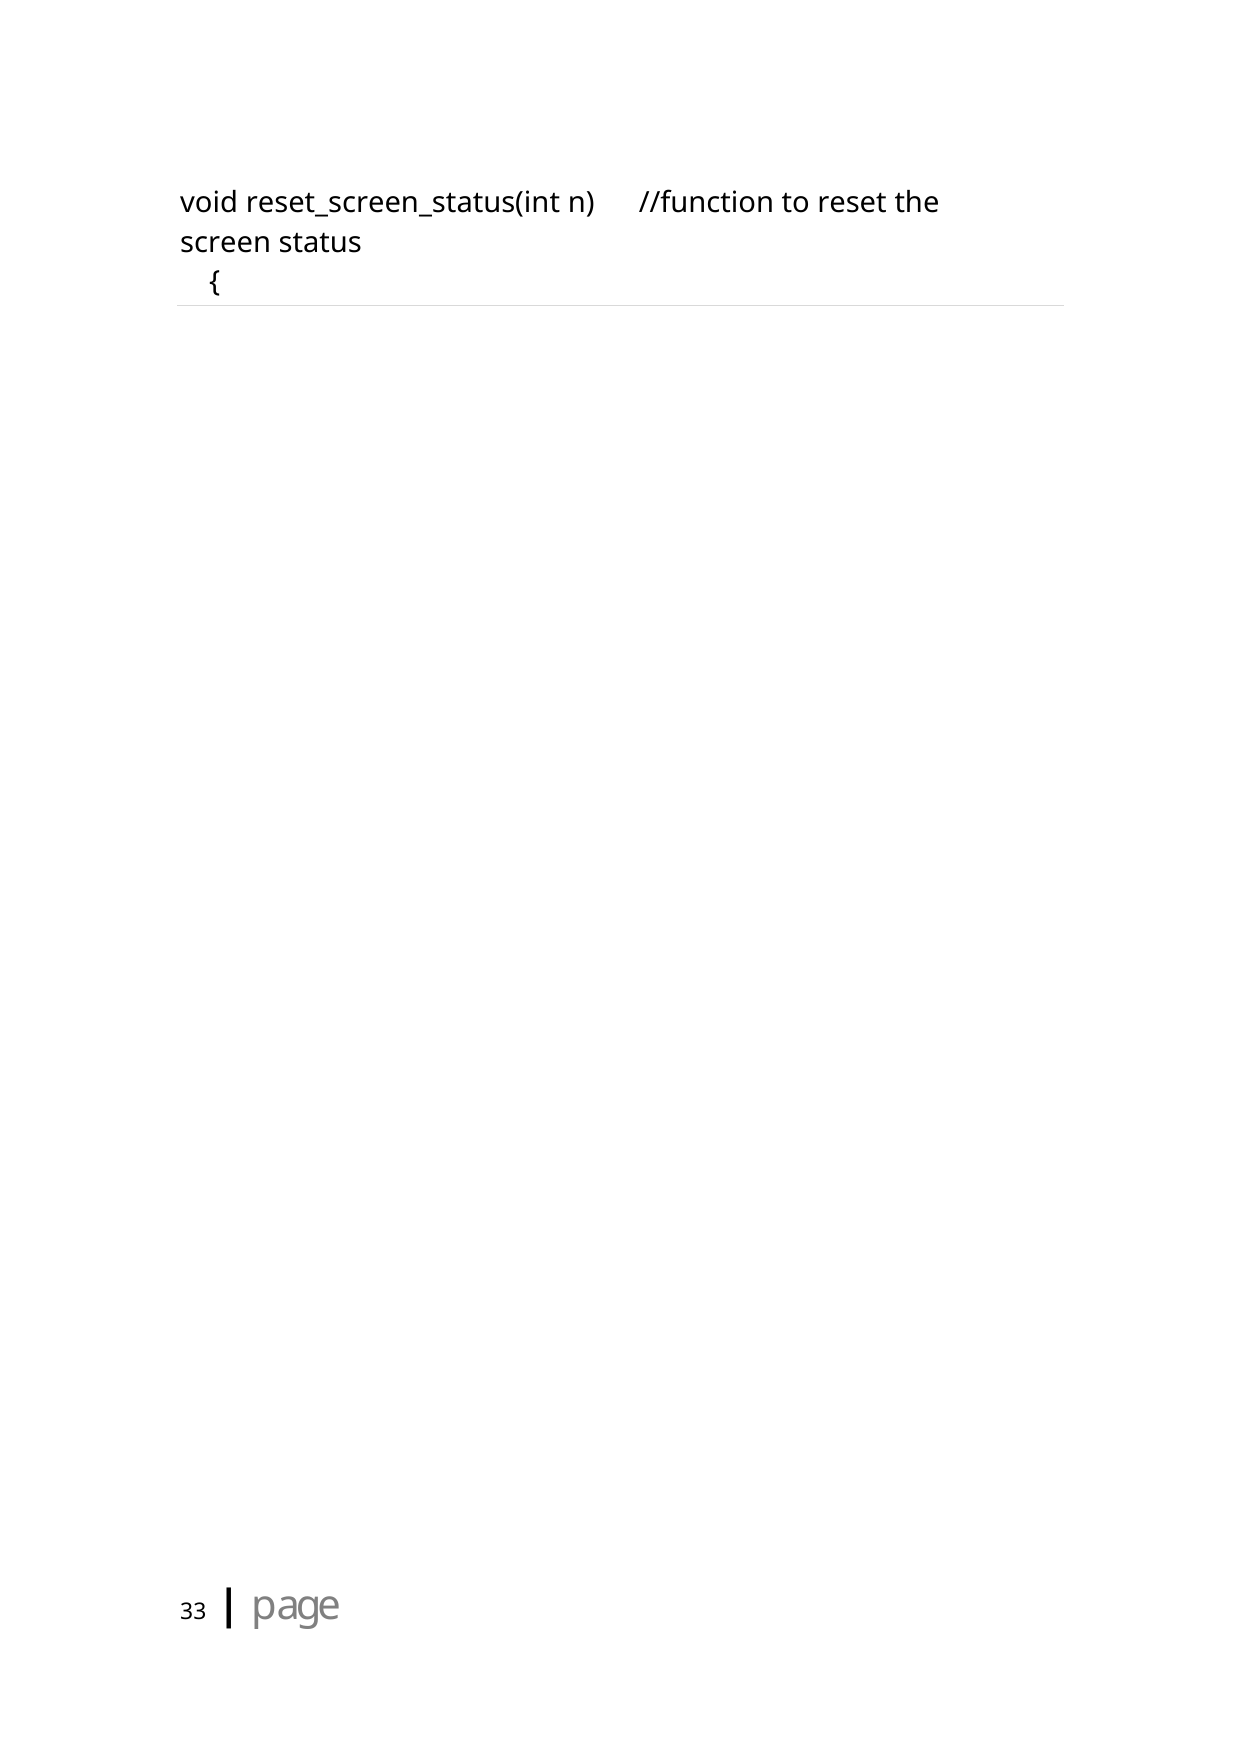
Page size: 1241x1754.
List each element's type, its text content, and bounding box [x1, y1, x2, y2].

text void reset_screen_status(int n) //function to reset the screen status [180, 181, 1021, 261]
text { [209, 261, 1076, 300]
